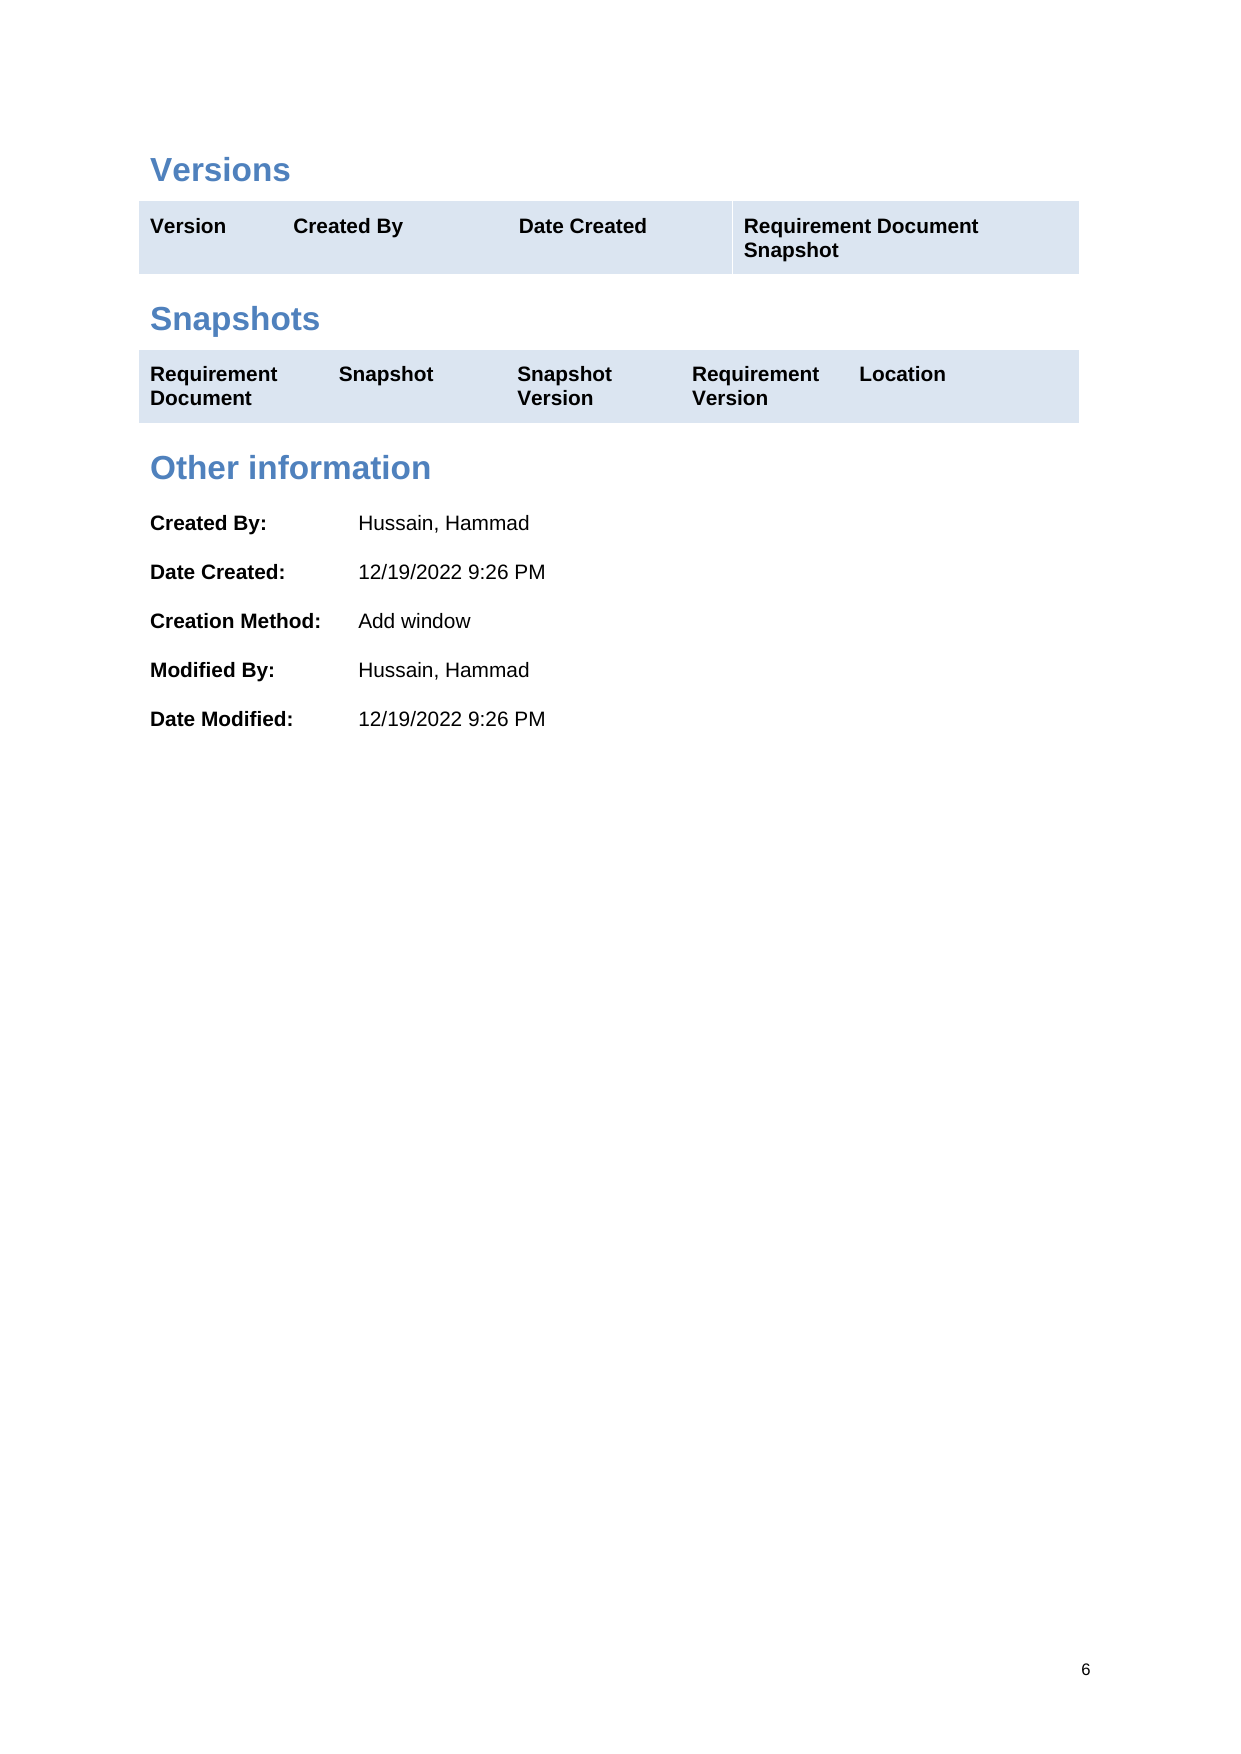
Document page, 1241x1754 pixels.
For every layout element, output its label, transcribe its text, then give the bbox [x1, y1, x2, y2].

subtitle Other information [150, 448, 1090, 486]
subtitle Versions [150, 150, 1090, 188]
table_cell 12/19/2022 9:26 PM [347, 548, 967, 597]
table_cell Creation Method: [139, 597, 347, 646]
table_cell Date Modified: [139, 695, 347, 743]
table_cell 12/19/2022 9:26 PM [347, 695, 967, 743]
table_header Requirement Version [681, 350, 848, 423]
table_header Created By: [139, 499, 347, 548]
table_header Date Created [507, 201, 732, 274]
table_header Snapshot [327, 350, 506, 423]
table_header Created By [282, 201, 507, 274]
table_header Location [848, 350, 1079, 423]
table_header Snapshot Version [506, 350, 681, 423]
table_header Requirement Document Snapshot [733, 201, 1079, 274]
table_cell Date Created: [139, 548, 347, 597]
table_cell Add window [347, 597, 967, 646]
table_header Requirement Document [139, 350, 327, 423]
table_cell Modified By: [139, 646, 347, 694]
table_header Hussain, Hammad [347, 499, 967, 548]
table_cell Hussain, Hammad [347, 646, 967, 694]
subtitle Snapshots [150, 299, 1090, 337]
table_header Version [139, 201, 282, 274]
